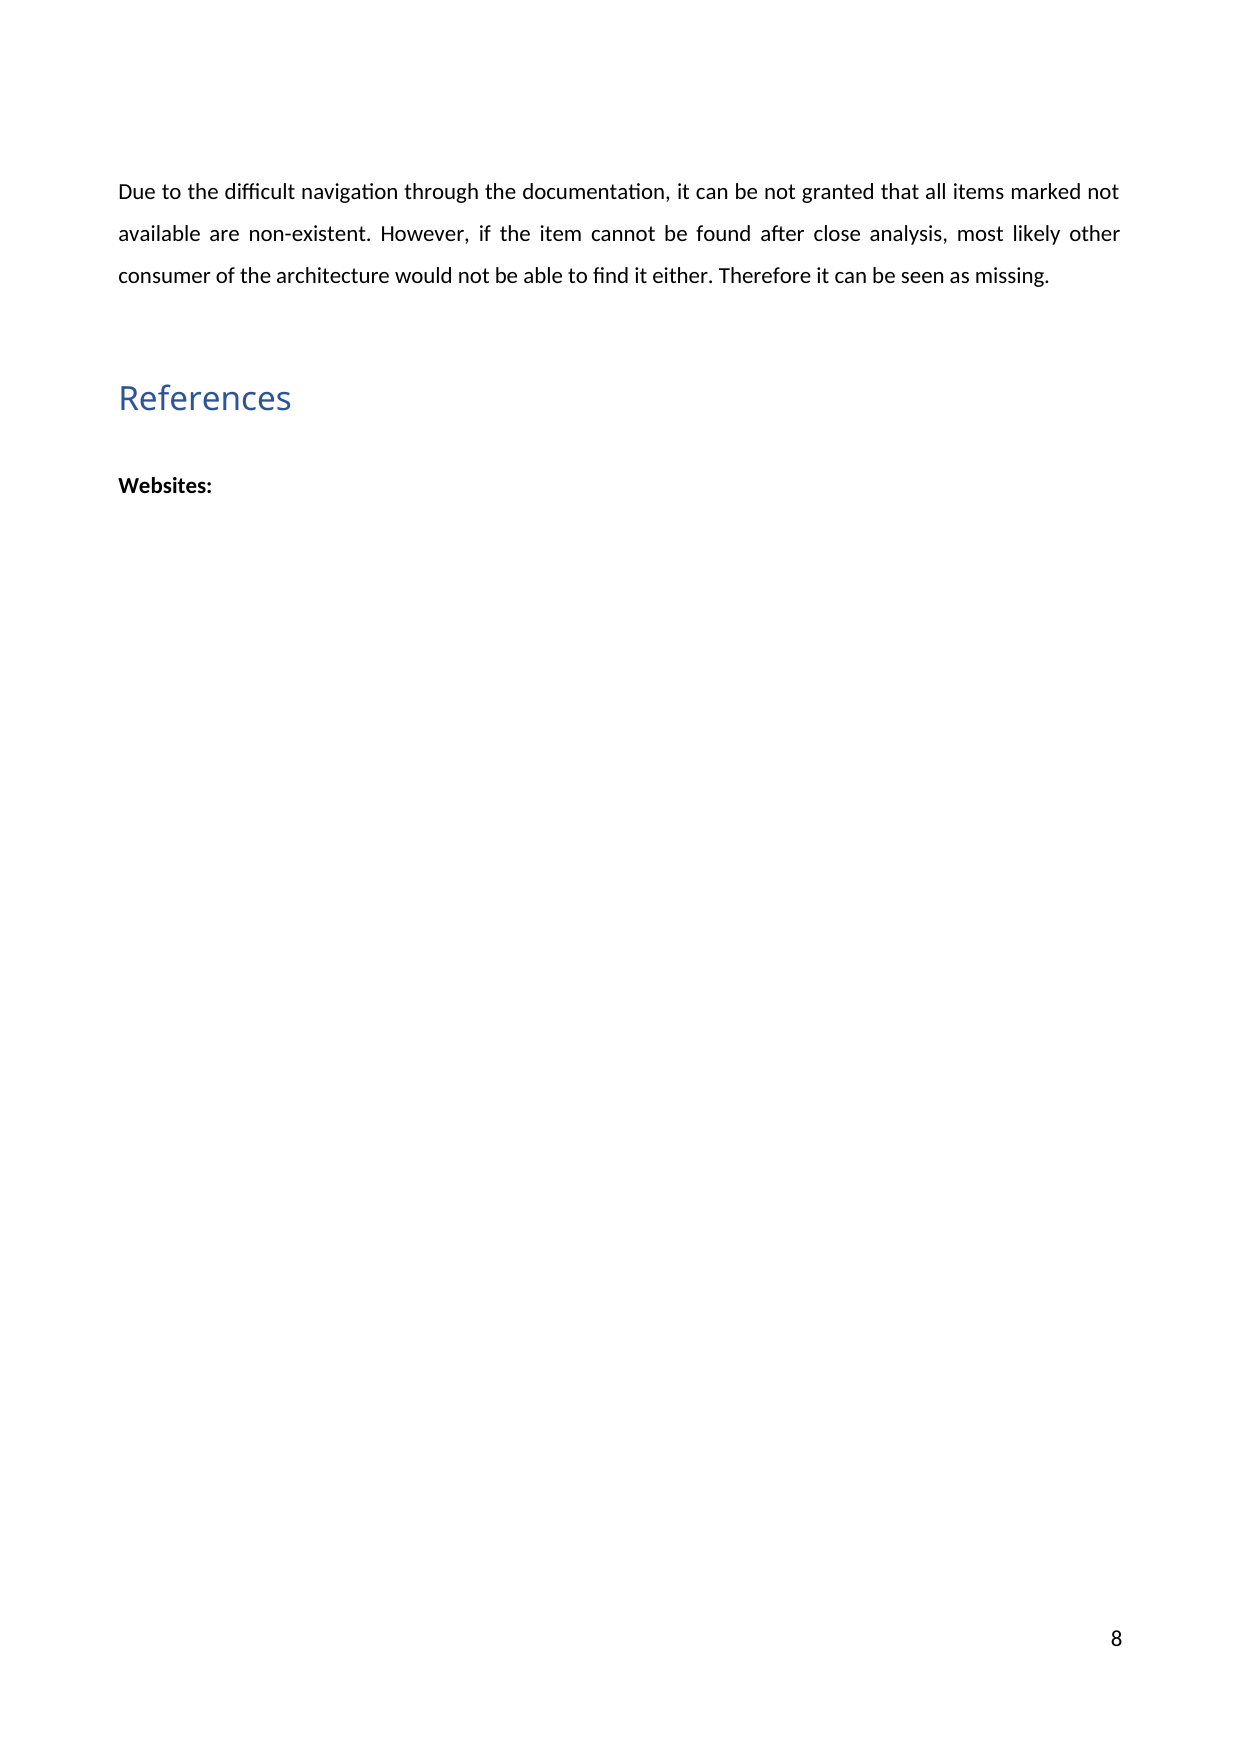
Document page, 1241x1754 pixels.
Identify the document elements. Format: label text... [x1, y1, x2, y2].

subtitle References [118, 375, 1122, 420]
text Websites: [118, 471, 1122, 499]
